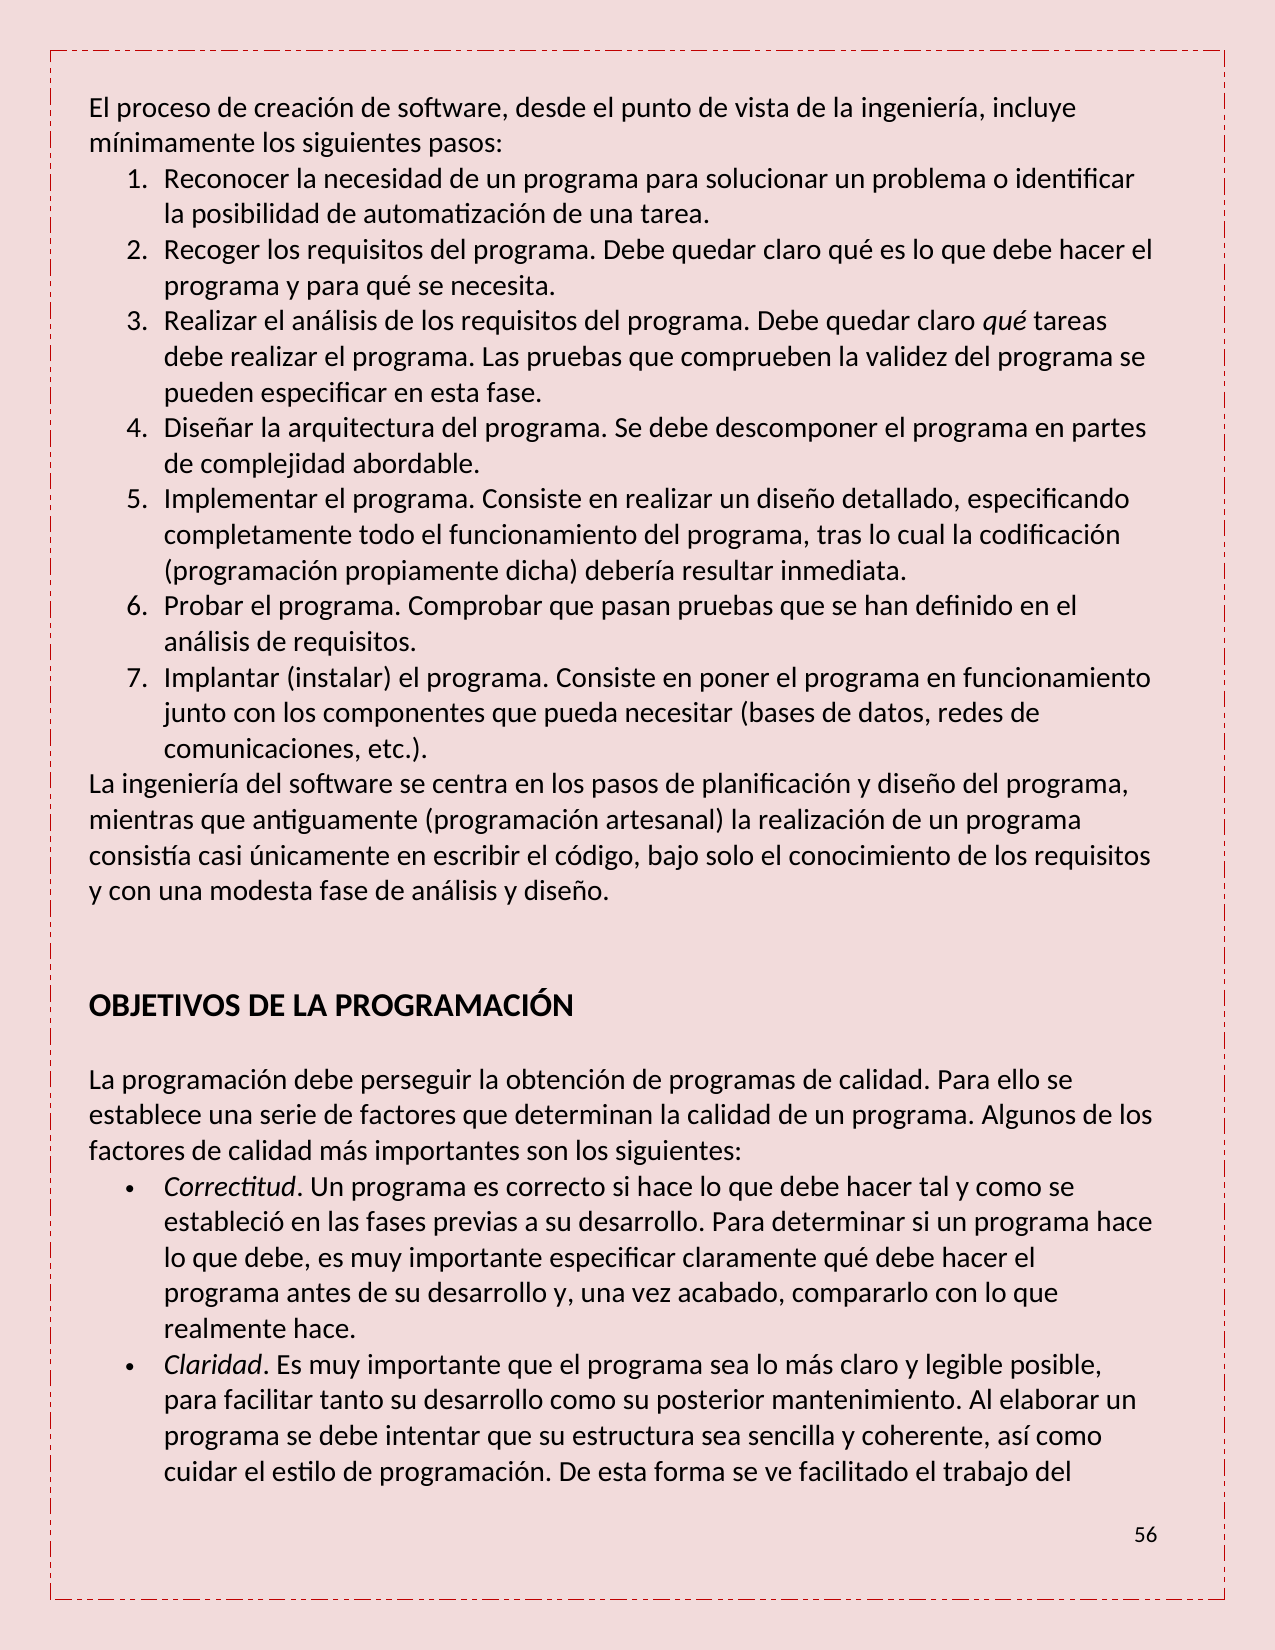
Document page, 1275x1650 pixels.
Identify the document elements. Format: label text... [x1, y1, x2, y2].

text El proceso de creación de software, desde el punto de vista de la ingeniería, incluye mínimamente los siguientes pasos: [89, 89, 1157, 160]
list Realizar el análisis de los requisitos del programa. Debe quedar claro qué tareas debe realizar el programa. Las pruebas que comprueben la validez del programa se pueden especificar en esta fase. [126, 302, 1157, 409]
list Recoger los requisitos del programa. Debe quedar claro qué es lo que debe hacer el programa y para qué se necesita. [126, 231, 1157, 302]
text Objetivos de la programación [89, 984, 1157, 1025]
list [126, 1346, 1157, 1488]
list Diseñar la arquitectura del programa. Se debe descomponer el programa en partes de complejidad abordable. [126, 409, 1157, 481]
list Correctitud. Un programa es correcto si hace lo que debe hacer tal y como se estableció en las fases previas a su desarrollo. Para determinar si un programa hace lo que debe, es muy importante especificar claramente qué debe hacer el programa antes de su desarrollo y, una vez acabado, compararlo con lo que realmente hace. [126, 1168, 1157, 1346]
text La ingeniería del software se centra en los pasos de planificación y diseño del programa, mientras que antiguamente (programación artesanal) la realización de un programa consistía casi únicamente en escribir el código, bajo solo el conocimiento de los requisitos y con una modesta fase de análisis y diseño. [89, 766, 1157, 908]
list Implantar (instalar) el programa. Consiste en poner el programa en funcionamiento junto con los componentes que pueda necesitar (bases de datos, redes de comunicaciones, etc.). [126, 659, 1157, 766]
list Implementar el programa. Consiste en realizar un diseño detallado, especificando completamente todo el funcionamiento del programa, tras lo cual la codificación (programación propiamente dicha) debería resultar inmediata. [126, 481, 1157, 587]
list Reconocer la necesidad de un programa para solucionar un problema o identificar la posibilidad de automatización de una tarea. [126, 160, 1157, 231]
text La programación debe perseguir la obtención de programas de calidad. Para ello se establece una serie de factores que determinan la calidad de un programa. Algunos de los factores de calidad más importantes son los siguientes: [89, 1061, 1157, 1168]
list Probar el programa. Comprobar que pasan pruebas que se han definido en el análisis de requisitos. [126, 587, 1157, 659]
